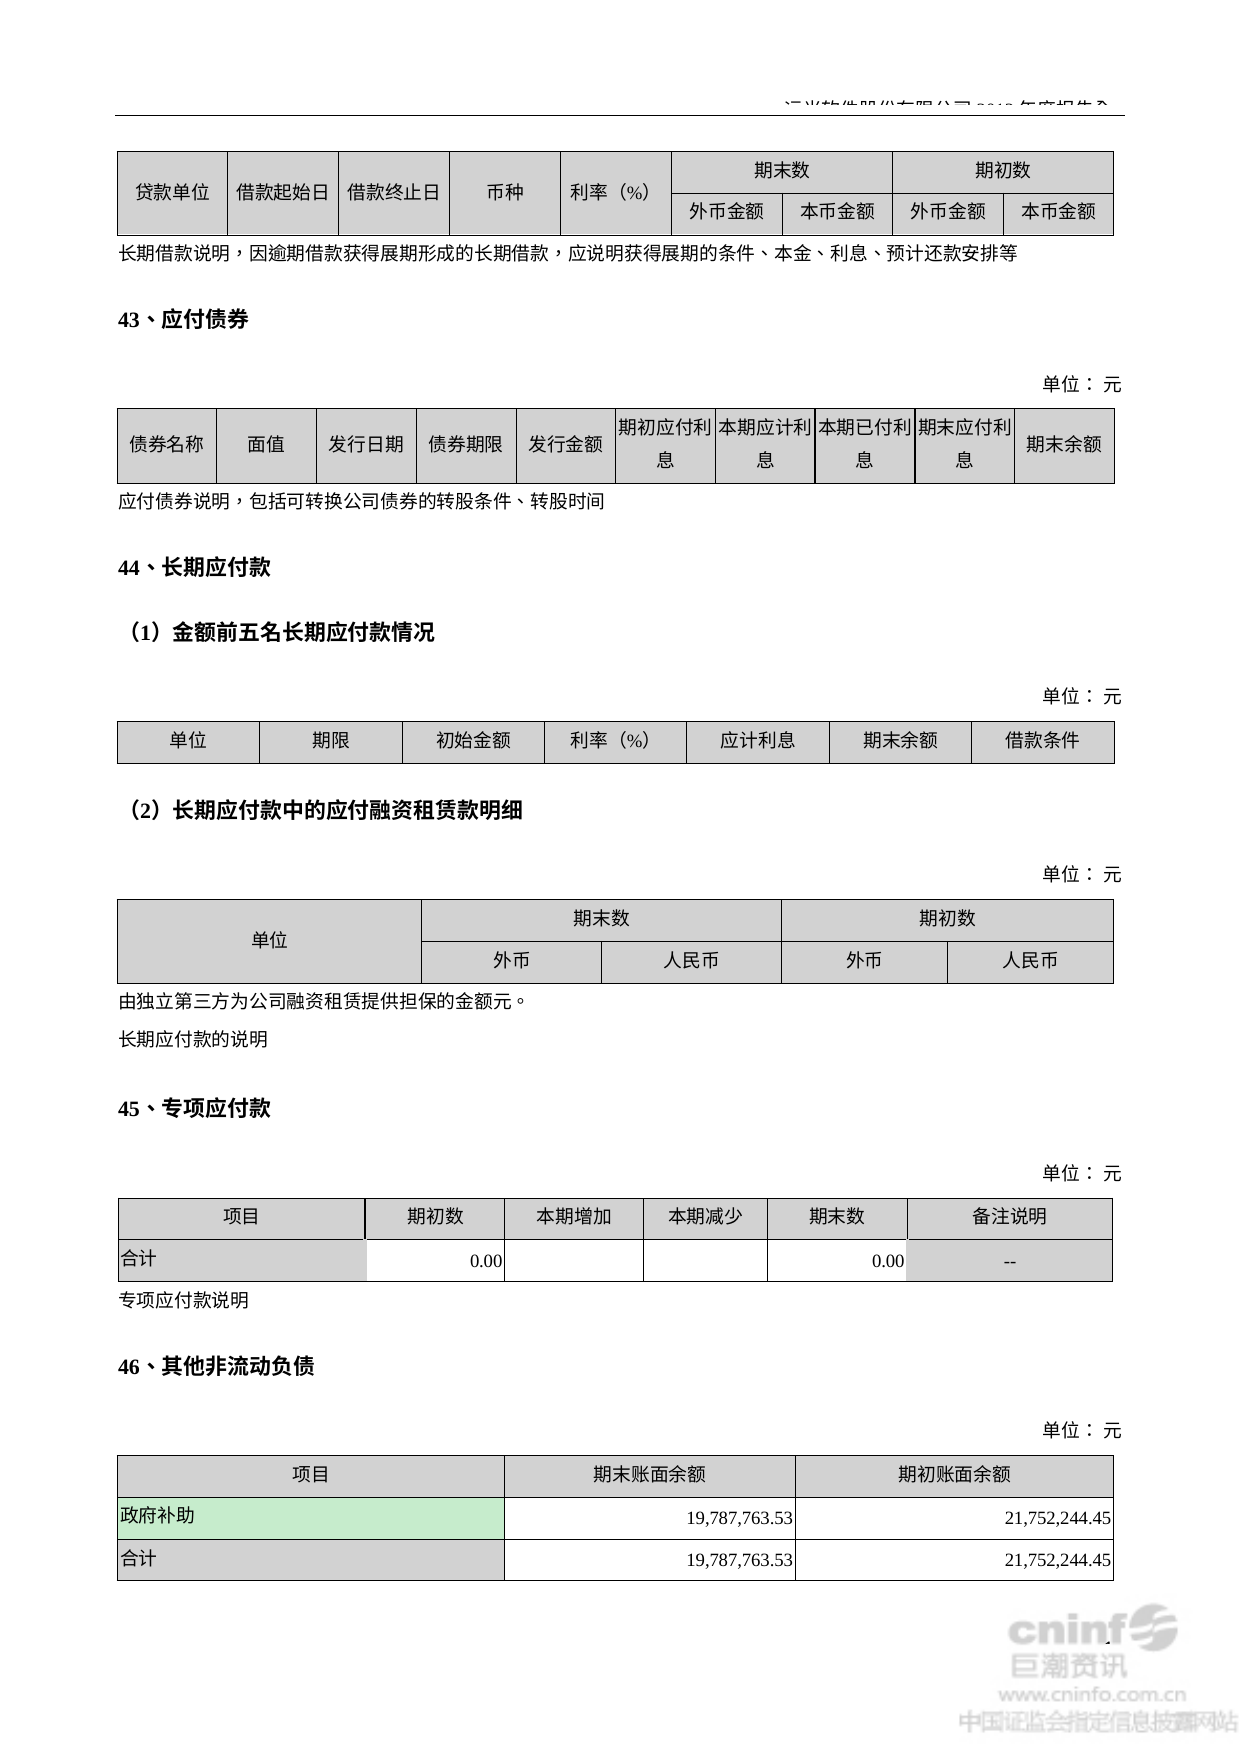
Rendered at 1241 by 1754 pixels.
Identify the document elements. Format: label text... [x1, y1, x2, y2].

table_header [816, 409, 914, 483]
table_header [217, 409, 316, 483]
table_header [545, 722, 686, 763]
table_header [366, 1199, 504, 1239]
subtitle （1）金额前五名长期应付款情况 [118, 617, 1123, 647]
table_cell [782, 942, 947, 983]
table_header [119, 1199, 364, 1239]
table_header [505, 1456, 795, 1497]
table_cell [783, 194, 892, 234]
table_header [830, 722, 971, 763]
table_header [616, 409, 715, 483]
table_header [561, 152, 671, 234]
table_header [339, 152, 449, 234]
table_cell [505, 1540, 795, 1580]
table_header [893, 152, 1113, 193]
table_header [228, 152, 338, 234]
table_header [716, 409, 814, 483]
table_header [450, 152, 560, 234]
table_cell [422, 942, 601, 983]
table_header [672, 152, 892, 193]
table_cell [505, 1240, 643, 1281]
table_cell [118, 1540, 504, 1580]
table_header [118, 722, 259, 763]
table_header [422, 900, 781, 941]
subtitle 46、其他非流动负债 [118, 1351, 1123, 1381]
text 由独立第三方为公司融资租赁提供担保的金额元。 长期应付款的说明 [118, 989, 532, 1052]
subtitle （2）长期应付款中的应付融资租赁款明细 [118, 795, 1123, 825]
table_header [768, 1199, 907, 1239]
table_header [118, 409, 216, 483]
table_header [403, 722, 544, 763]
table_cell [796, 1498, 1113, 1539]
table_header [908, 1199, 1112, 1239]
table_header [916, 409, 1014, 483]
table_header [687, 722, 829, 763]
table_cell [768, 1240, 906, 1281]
text 长期借款说明，因逾期借款获得展期形成的长期借款，应说明获得展期的条件、本金、利息、预计还款安排等 [118, 241, 1123, 266]
text 单位： 元 [102, 371, 1122, 396]
subtitle 44、长期应付款 [118, 552, 1123, 582]
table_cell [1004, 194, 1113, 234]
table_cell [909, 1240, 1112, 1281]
text 单位： 元 [102, 684, 1122, 709]
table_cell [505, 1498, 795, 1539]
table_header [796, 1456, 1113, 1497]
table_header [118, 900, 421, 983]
text 专项应付款说明 [118, 1287, 1123, 1313]
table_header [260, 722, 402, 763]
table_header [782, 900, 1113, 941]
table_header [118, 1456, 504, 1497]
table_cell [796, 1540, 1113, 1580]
text 单位： 元 [102, 1160, 1122, 1186]
text 应付债券说明，包括可转换公司债券的转股条件、转股时间 [118, 489, 1123, 514]
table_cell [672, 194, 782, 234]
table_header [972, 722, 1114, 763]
text 单位： 元 [102, 862, 1122, 887]
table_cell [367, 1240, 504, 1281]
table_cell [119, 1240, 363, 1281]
picture [958, 1593, 1241, 1754]
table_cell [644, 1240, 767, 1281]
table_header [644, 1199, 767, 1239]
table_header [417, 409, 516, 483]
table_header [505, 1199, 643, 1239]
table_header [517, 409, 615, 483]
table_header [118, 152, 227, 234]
subtitle 43、应付债券 [118, 304, 1123, 334]
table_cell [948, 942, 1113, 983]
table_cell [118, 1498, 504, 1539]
subtitle 45、专项应付款 [118, 1093, 1123, 1123]
text 单位： 元 [102, 1418, 1122, 1443]
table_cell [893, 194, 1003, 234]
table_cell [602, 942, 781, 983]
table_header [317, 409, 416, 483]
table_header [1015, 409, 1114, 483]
